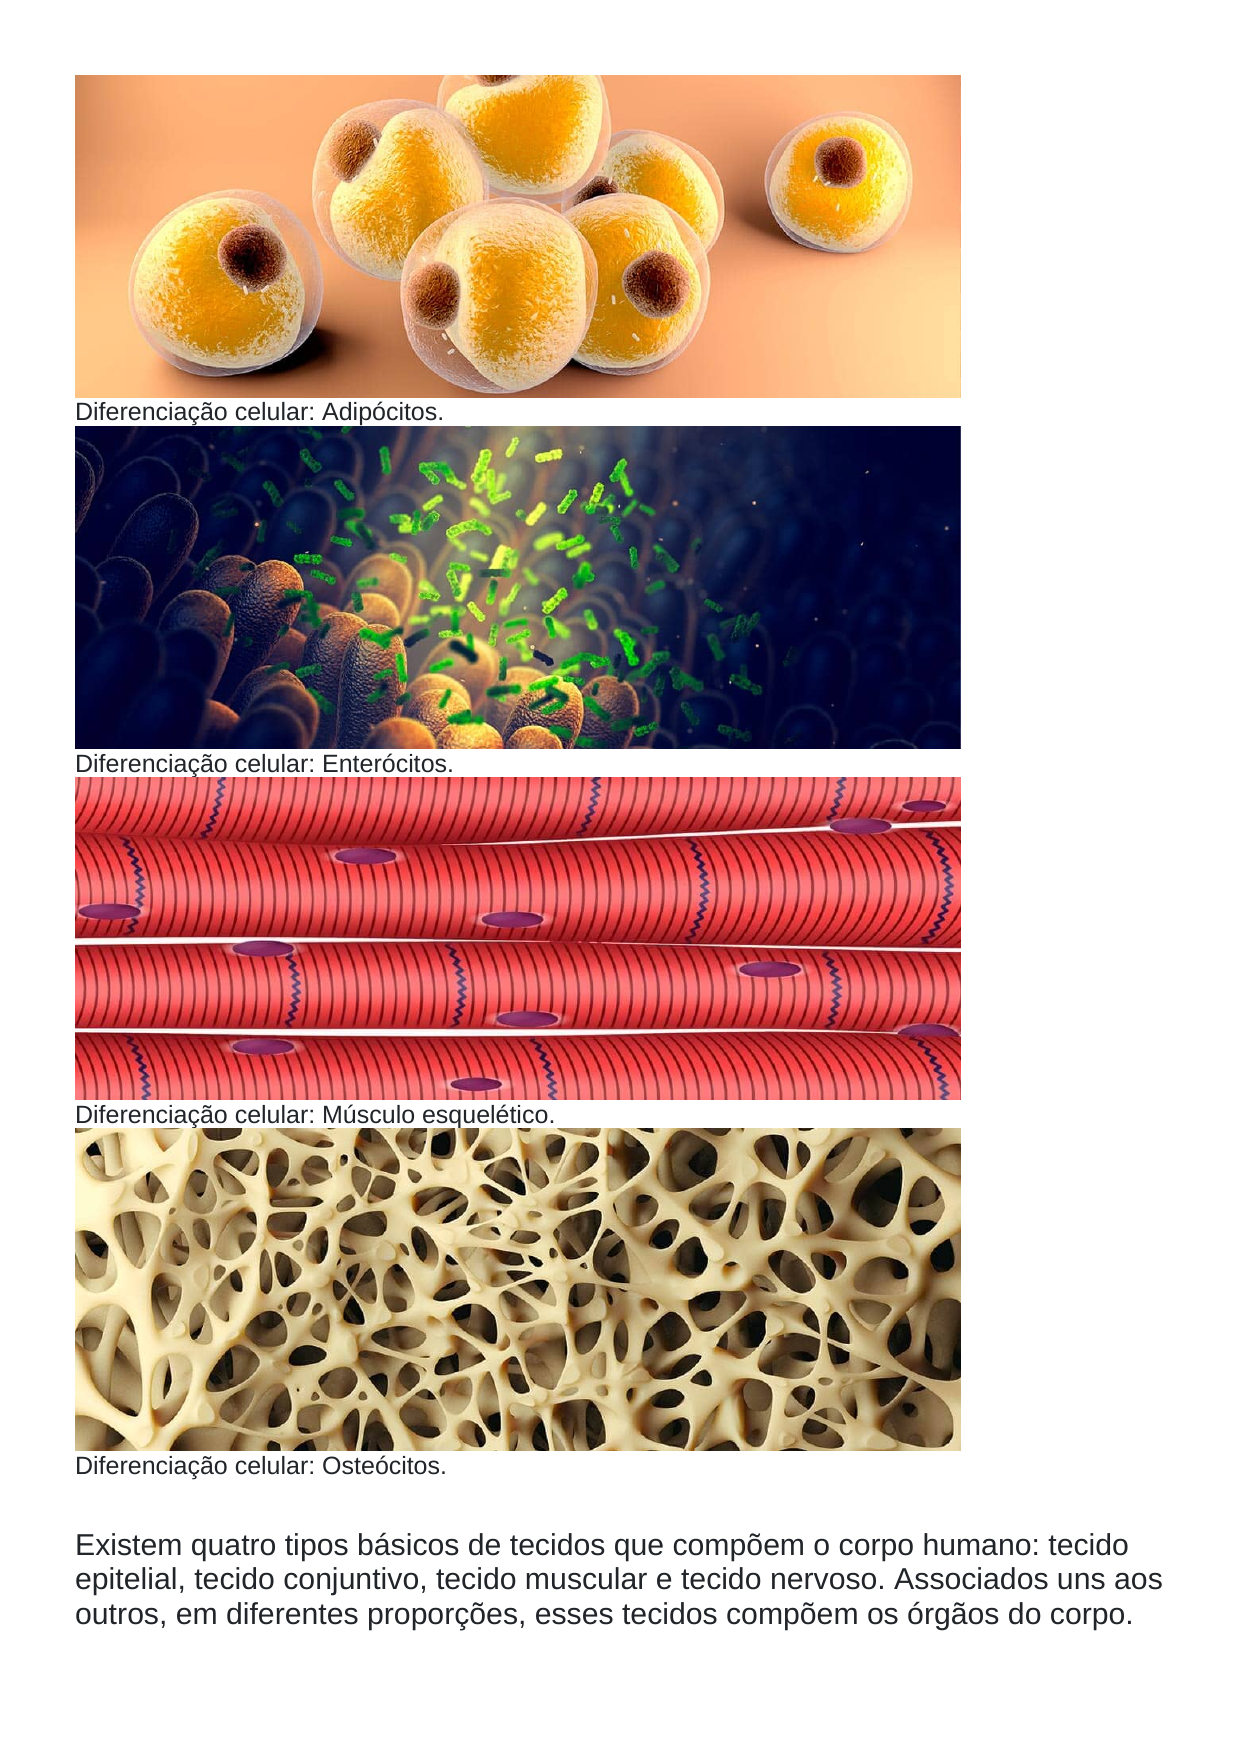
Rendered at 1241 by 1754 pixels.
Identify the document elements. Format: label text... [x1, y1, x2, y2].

picture [75, 426, 961, 749]
text Diferenciação celular: Enterócitos. [75, 748, 1165, 777]
picture [75, 1128, 961, 1451]
text Diferenciação celular: Osteócitos. [75, 1451, 1165, 1479]
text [75, 1526, 1165, 1631]
text Diferenciação celular: Músculo esquelético. [75, 1100, 1165, 1128]
picture [75, 75, 961, 398]
picture [75, 777, 961, 1100]
text Diferenciação celular: Adipócitos. [75, 397, 1165, 426]
